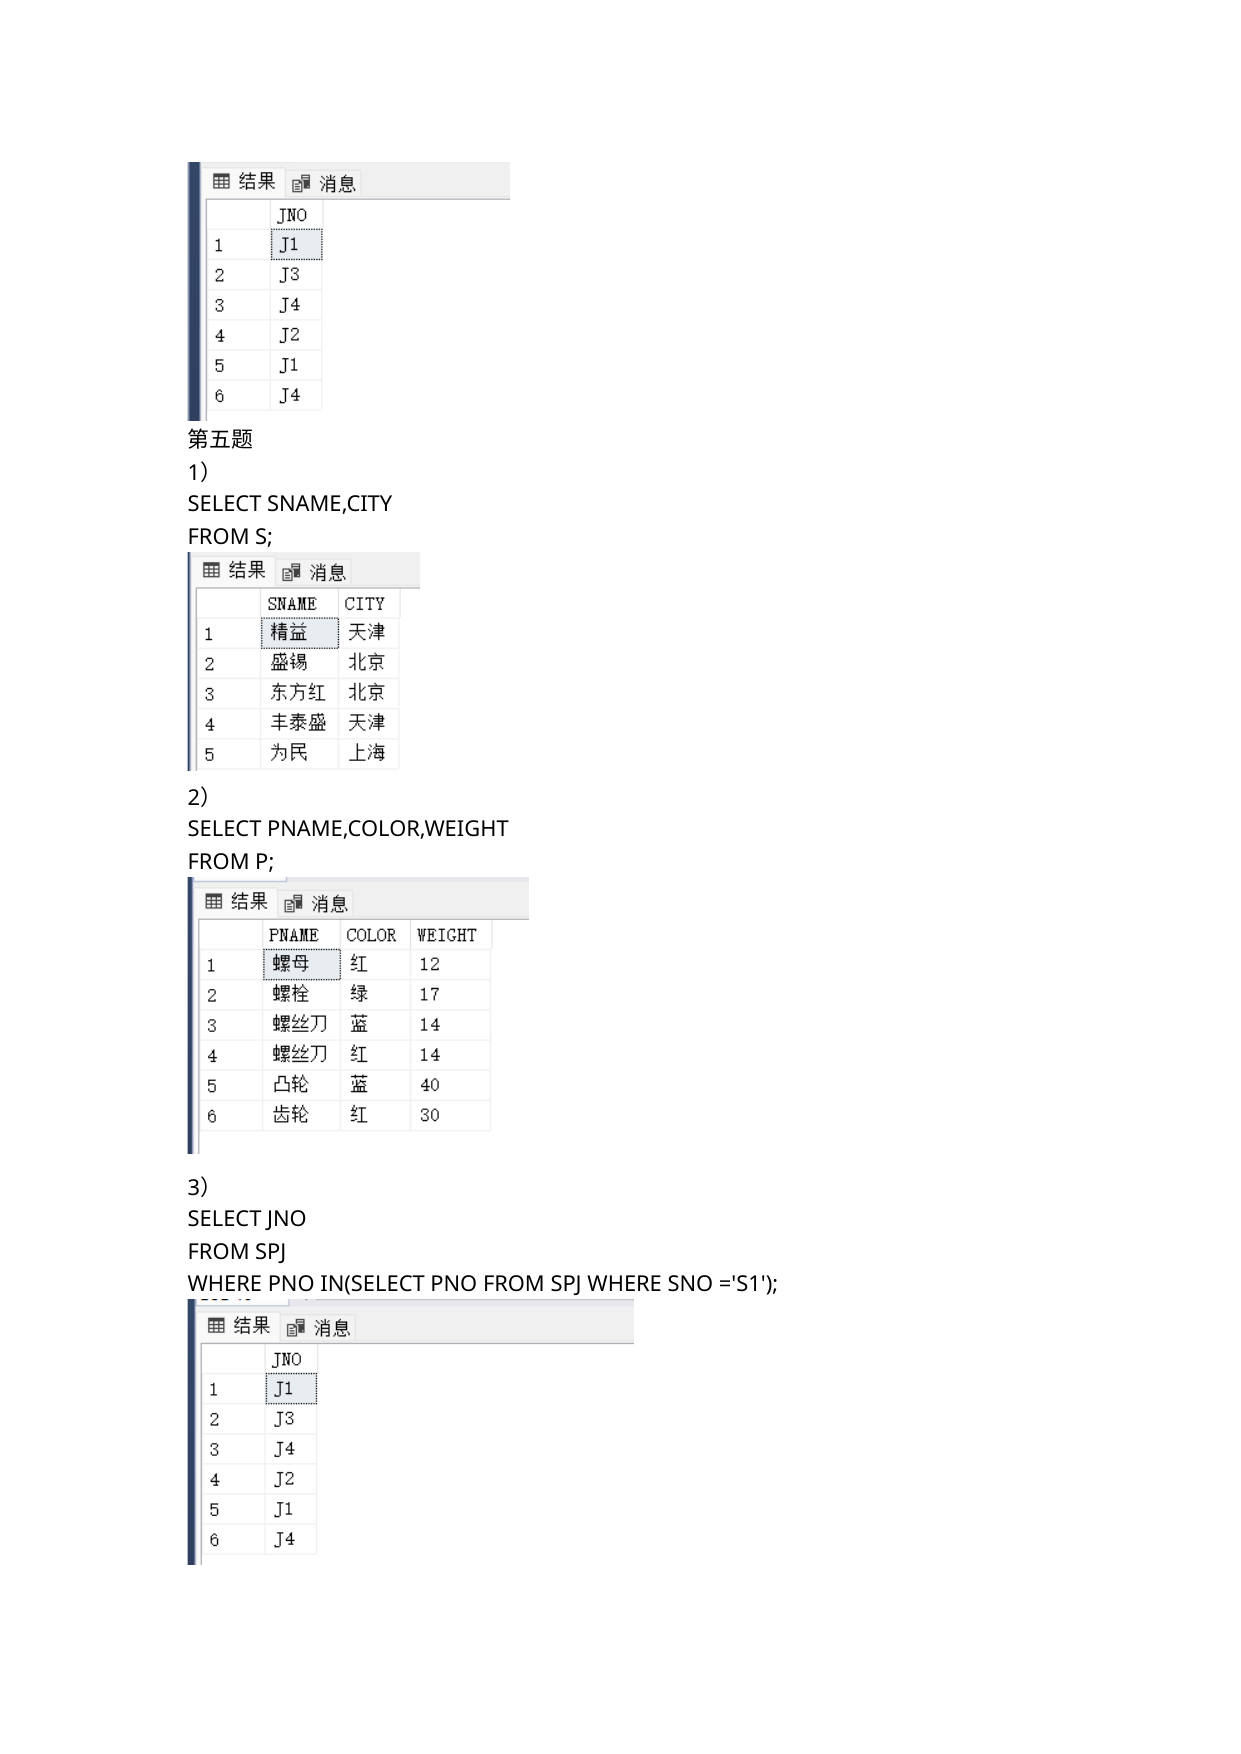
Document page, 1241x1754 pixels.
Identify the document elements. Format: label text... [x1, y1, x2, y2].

text FROM S; [187, 519, 1053, 552]
text SELECT PNAME,COLOR,WEIGHT [187, 812, 1053, 844]
text 2） [187, 779, 1053, 812]
text 1） [187, 454, 1053, 487]
picture [187, 552, 420, 771]
text SELECT SNAME,CITY [187, 487, 1053, 519]
text 第五题 [187, 422, 1053, 454]
text FROM SPJ [187, 1234, 1053, 1267]
text WHERE PNO IN(SELECT PNO FROM SPJ WHERE SNO ='S1'); [187, 1267, 1053, 1299]
text FROM P; [187, 844, 1053, 877]
picture [187, 162, 511, 421]
picture [187, 877, 529, 1154]
picture [187, 1299, 634, 1565]
text SELECT JNO [187, 1202, 1053, 1234]
text 3） [187, 1169, 1053, 1202]
